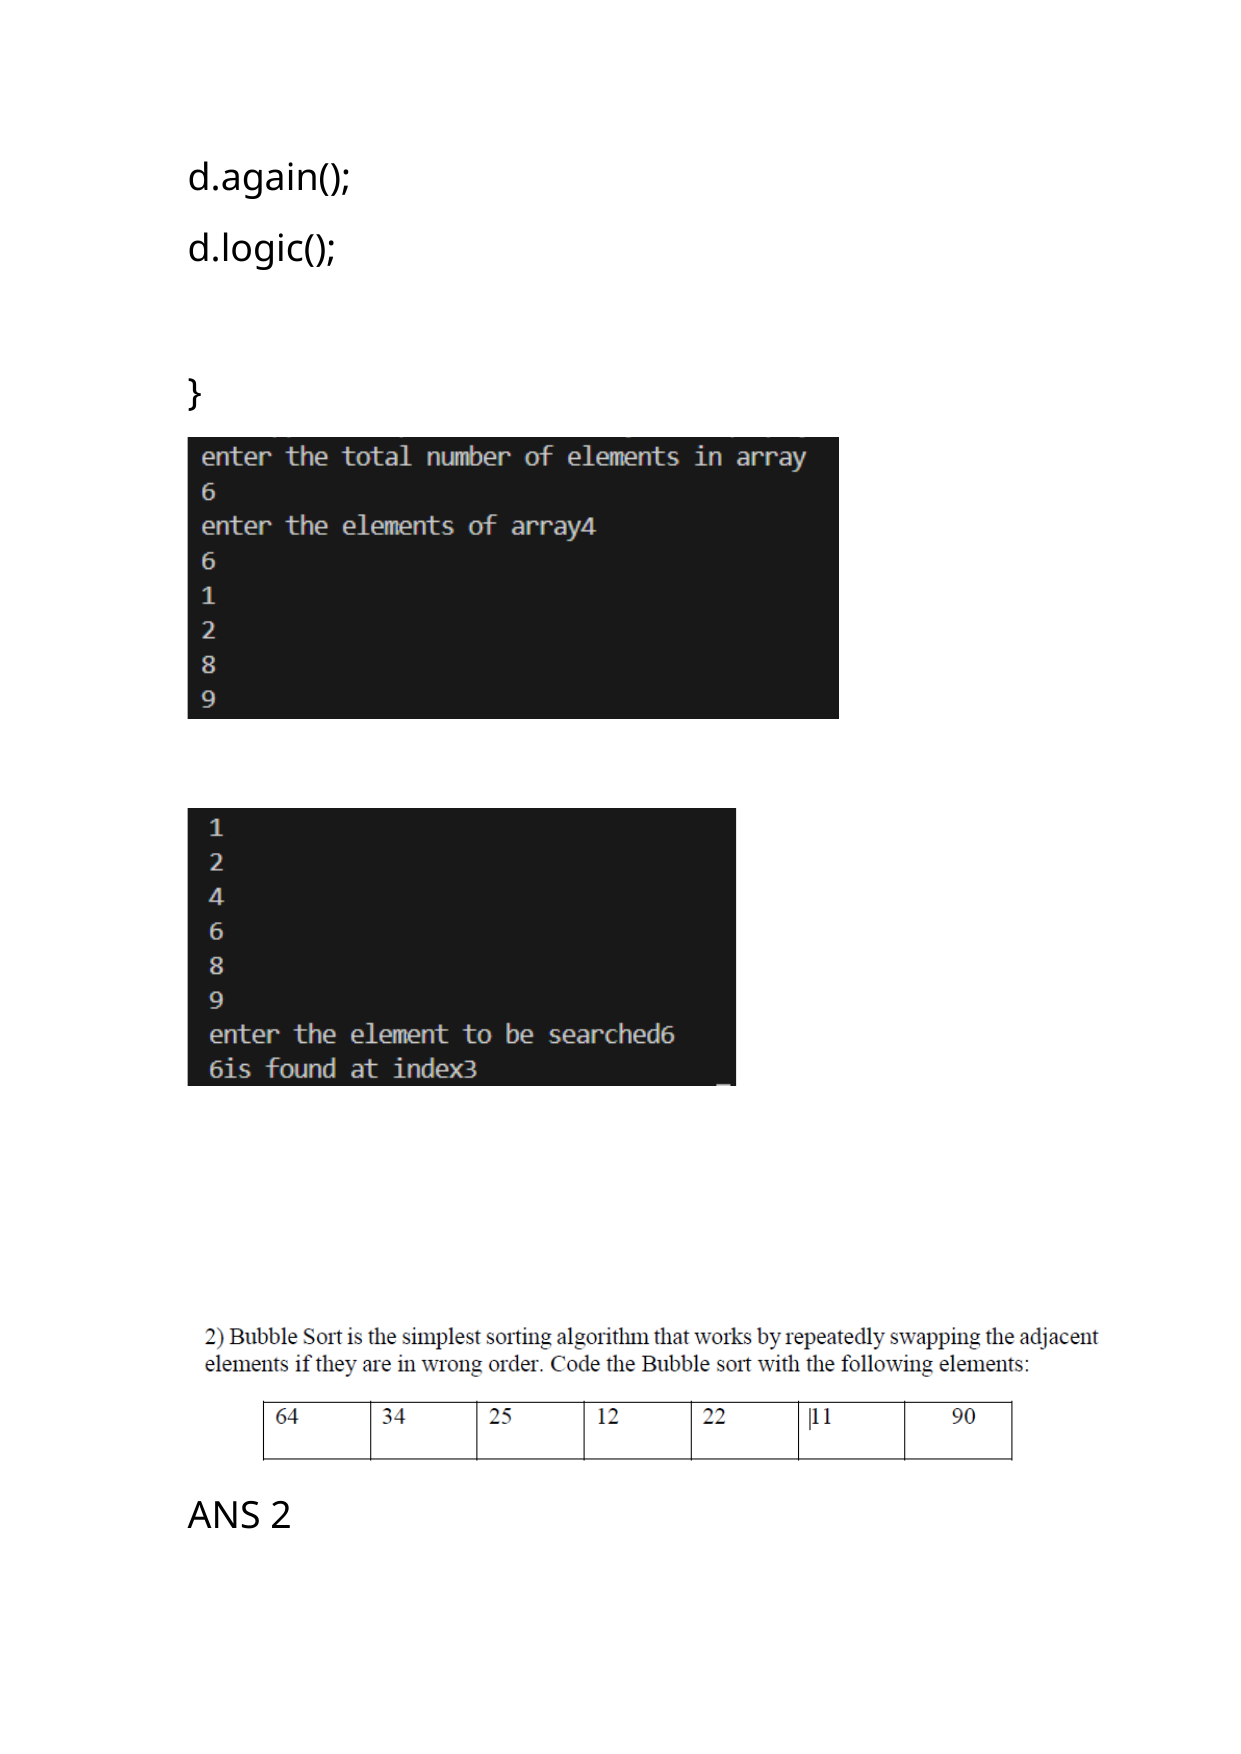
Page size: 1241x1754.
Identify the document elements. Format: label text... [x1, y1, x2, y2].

picture [187, 437, 839, 719]
picture [187, 808, 737, 1086]
text d.logic(); [187, 222, 1090, 273]
text d.again(); [187, 150, 1090, 201]
picture [187, 1319, 1128, 1470]
text } [187, 365, 1090, 416]
text ANS 2 [187, 1488, 1090, 1539]
